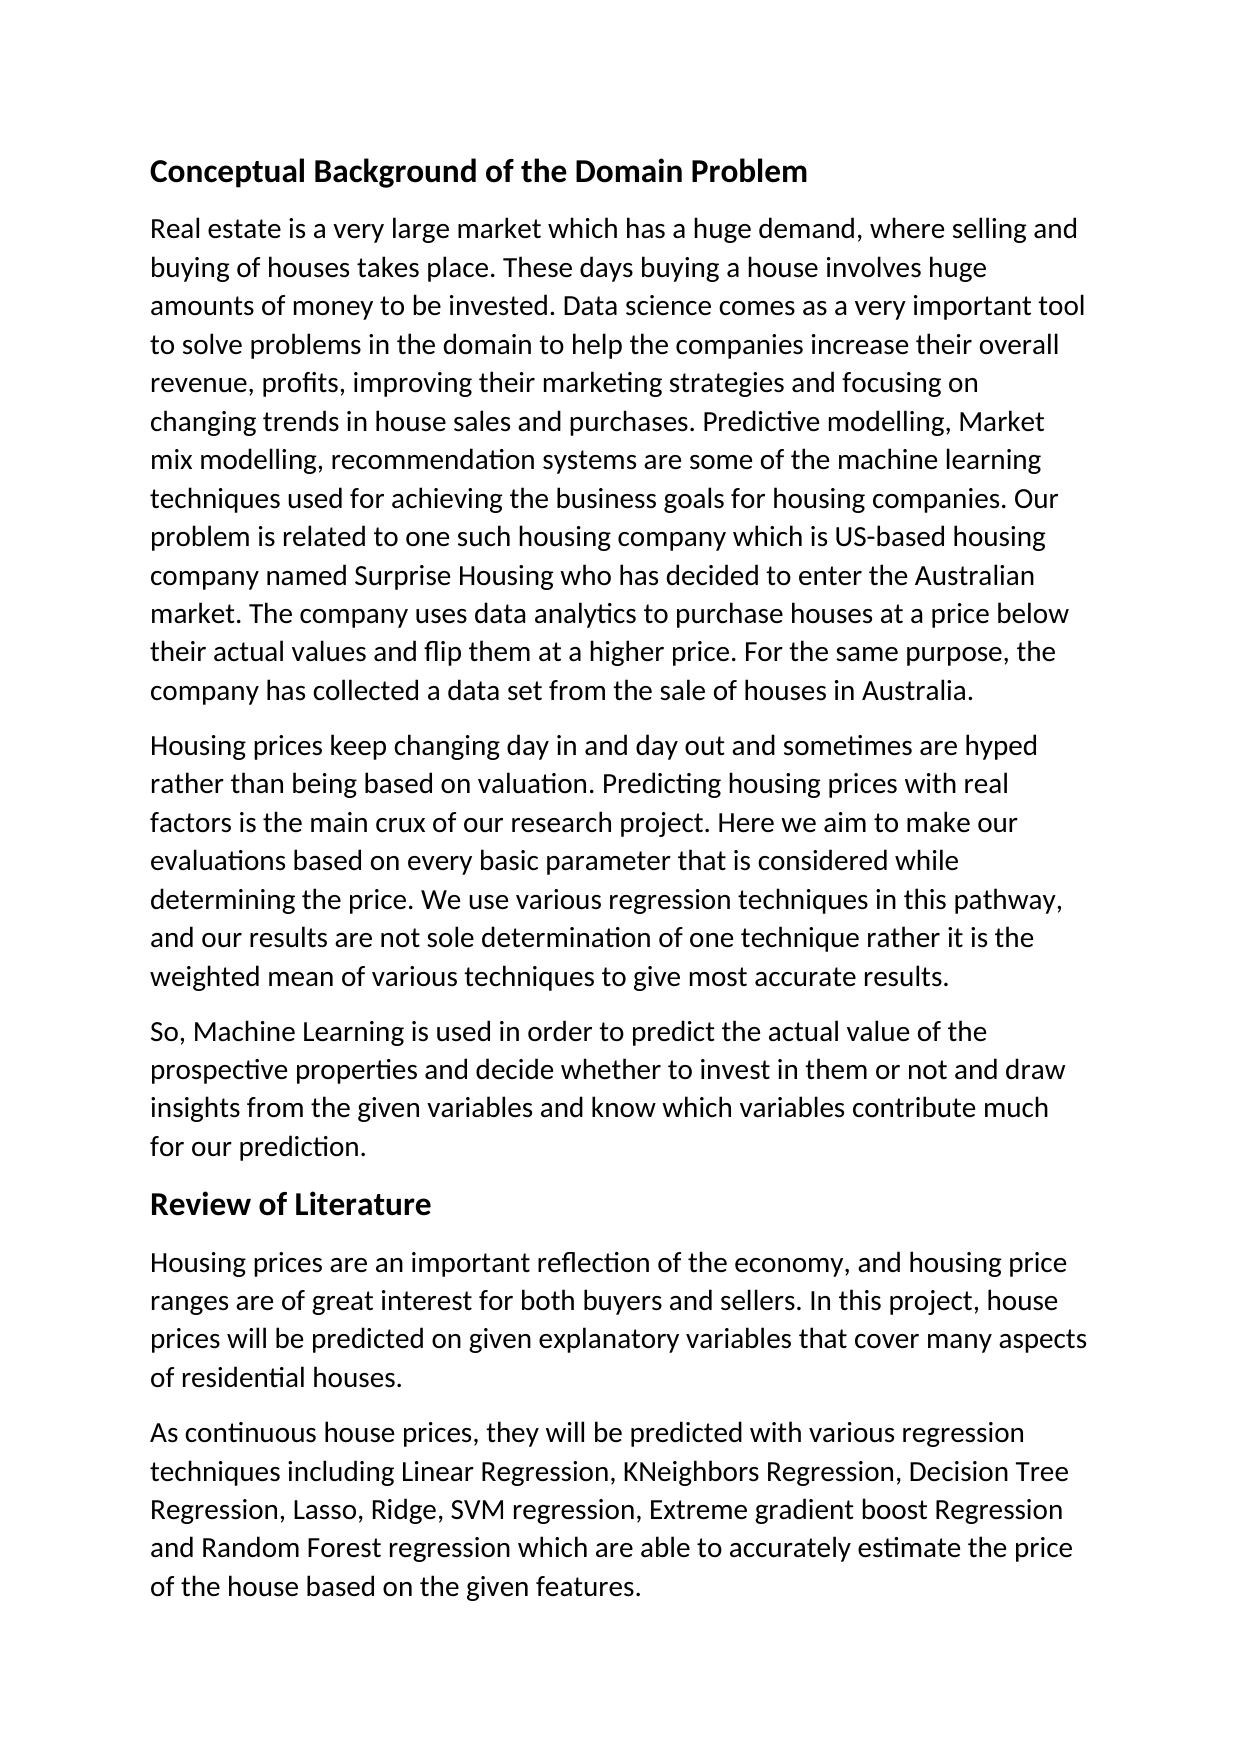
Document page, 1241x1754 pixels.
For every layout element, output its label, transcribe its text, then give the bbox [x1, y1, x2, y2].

text Housing prices are an important reflection of the economy, and housing price ranges are of great interest for both buyers and sellers. In this project, house prices will be predicted on given explanatory variables that cover many aspects of residential houses. [150, 1244, 1090, 1395]
text As continuous house prices, they will be predicted with various regression techniques including Linear Regression, KNeighbors Regression, Decision Tree Regression, Lasso, Ridge, SVM regression, Extreme gradient boost Regression and Random Forest regression which are able to accurately estimate the price of the house based on the given features. [150, 1414, 1090, 1603]
text So, Machine Learning is used in order to predict the actual value of the prospective properties and decide whether to invest in them or not and draw insights from the given variables and know which variables contribute much for our prediction. [150, 1013, 1090, 1164]
text Conceptual Background of the Domain Problem [150, 150, 1090, 191]
text Real estate is a very large market which has a huge demand, where selling and buying of houses takes place. These days buying a house involves huge amounts of money to be invested. Data science comes as a very important tool to solve problems in the domain to help the companies increase their overall revenue, profits, improving their marketing strategies and focusing on changing trends in house sales and purchases. Predictive modelling, Market mix modelling, recommendation systems are some of the machine learning techniques used for achieving the business goals for housing companies. Our problem is related to one such housing company which is US-based housing company named Surprise Housing who has decided to enter the Australian market. The company uses data analytics to purchase houses at a price below their actual values and flip them at a higher price. For the same purpose, the company has collected a data set from the sale of houses in Australia. [150, 211, 1090, 707]
text Review of Literature [150, 1183, 1090, 1224]
text Housing prices keep changing day in and day out and sometimes are hyped rather than being based on valuation. Predicting housing prices with real factors is the main crux of our research project. Here we aim to make our evaluations based on every basic parameter that is considered while determining the price. We use various regression techniques in this pathway, and our results are not sole determination of one technique rather it is the weighted mean of various techniques to give most accurate results. [150, 727, 1090, 993]
